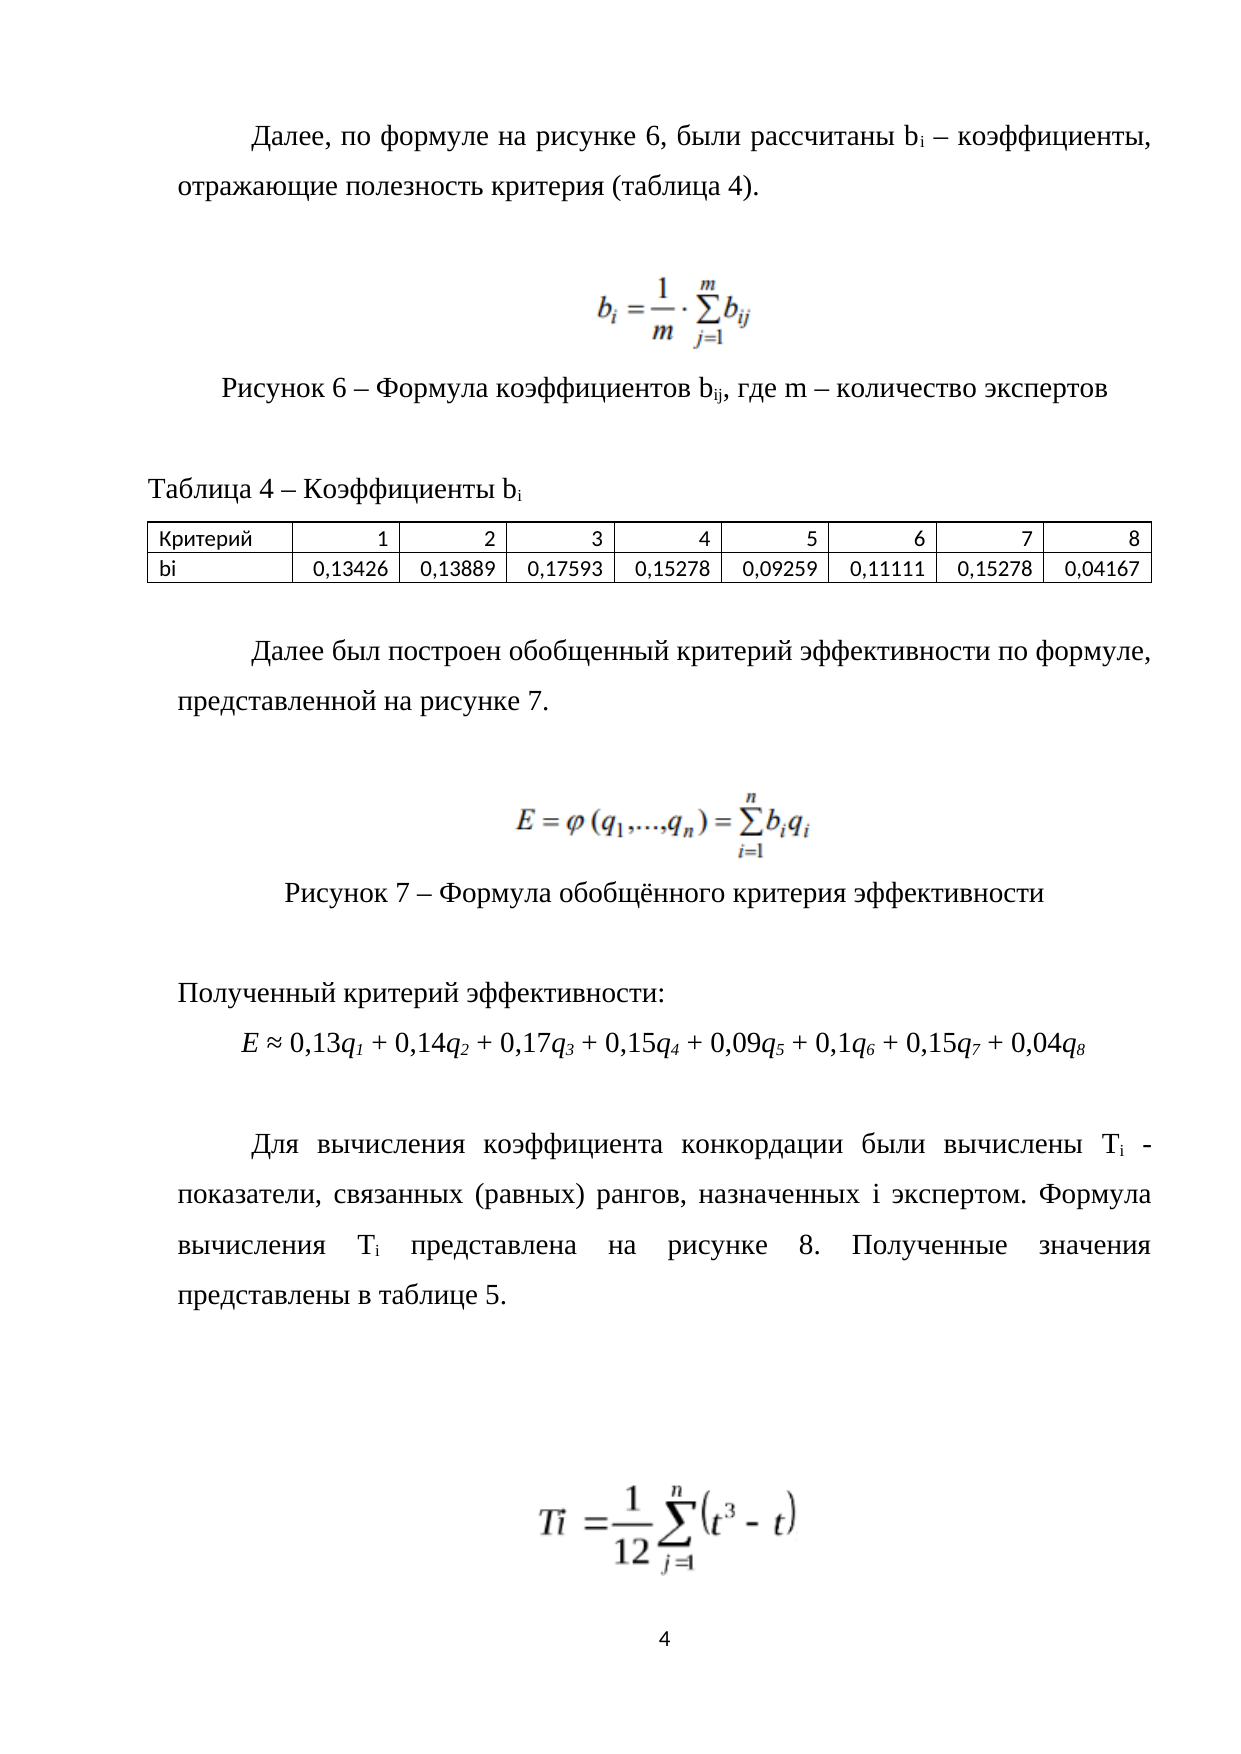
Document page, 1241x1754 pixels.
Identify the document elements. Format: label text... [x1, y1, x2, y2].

text Далее был построен обобщенный критерий эффективности по формуле, представленной на рисунке 7. [177, 633, 1152, 717]
table_header 4 [615, 523, 721, 552]
text Таблица 4 – Коэффициенты bi [133, 471, 1152, 505]
picture [577, 269, 752, 357]
table_cell 0,11111 [829, 553, 936, 582]
table_cell bi [148, 553, 292, 582]
picture [531, 1478, 798, 1576]
text E ≈ 0,13q1 + 0,14q2 + 0,17q3 + 0,15q4 + 0,09q5 + 0,1q6 + 0,15q7 + 0,04q8 [177, 1026, 1152, 1059]
table_cell 0,13426 [293, 553, 399, 582]
table_header 6 [829, 523, 936, 552]
table_header 8 [1044, 523, 1151, 552]
text Рисунок 7 – Формула обобщённого критерия эффективности [177, 875, 1152, 908]
picture [504, 784, 825, 861]
table_cell 0,09259 [722, 553, 828, 582]
table_header 1 [293, 523, 399, 552]
table_cell 0,04167 [1044, 553, 1151, 582]
table_cell 0,15278 [937, 553, 1043, 582]
text Для вычисления коэффициента конкордации были вычислены Ti - показатели, связанных (равных) рангов, назначенных i экспертом. Формула вычисления Ti представлена на рисунке 8. Полученные значения представлены в таблице 5. [177, 1126, 1152, 1311]
table_header 5 [722, 523, 828, 552]
table_cell 0,13889 [400, 553, 506, 582]
text Полученный критерий эффективности: [177, 975, 1152, 1009]
table_cell 0,17593 [507, 553, 614, 582]
table_cell 0,15278 [615, 553, 721, 582]
table_header 3 [507, 523, 614, 552]
text Рисунок 6 – Формула коэффициентов bij, где m – количество экспертов [177, 371, 1152, 404]
table_header 7 [937, 523, 1043, 552]
table_header 2 [400, 523, 506, 552]
text Далее, по формуле на рисунке 6, были рассчитаны bi – коэффициенты, отражающие полезность критерия (таблица 4). [177, 118, 1152, 202]
table_header Критерий [148, 523, 292, 552]
